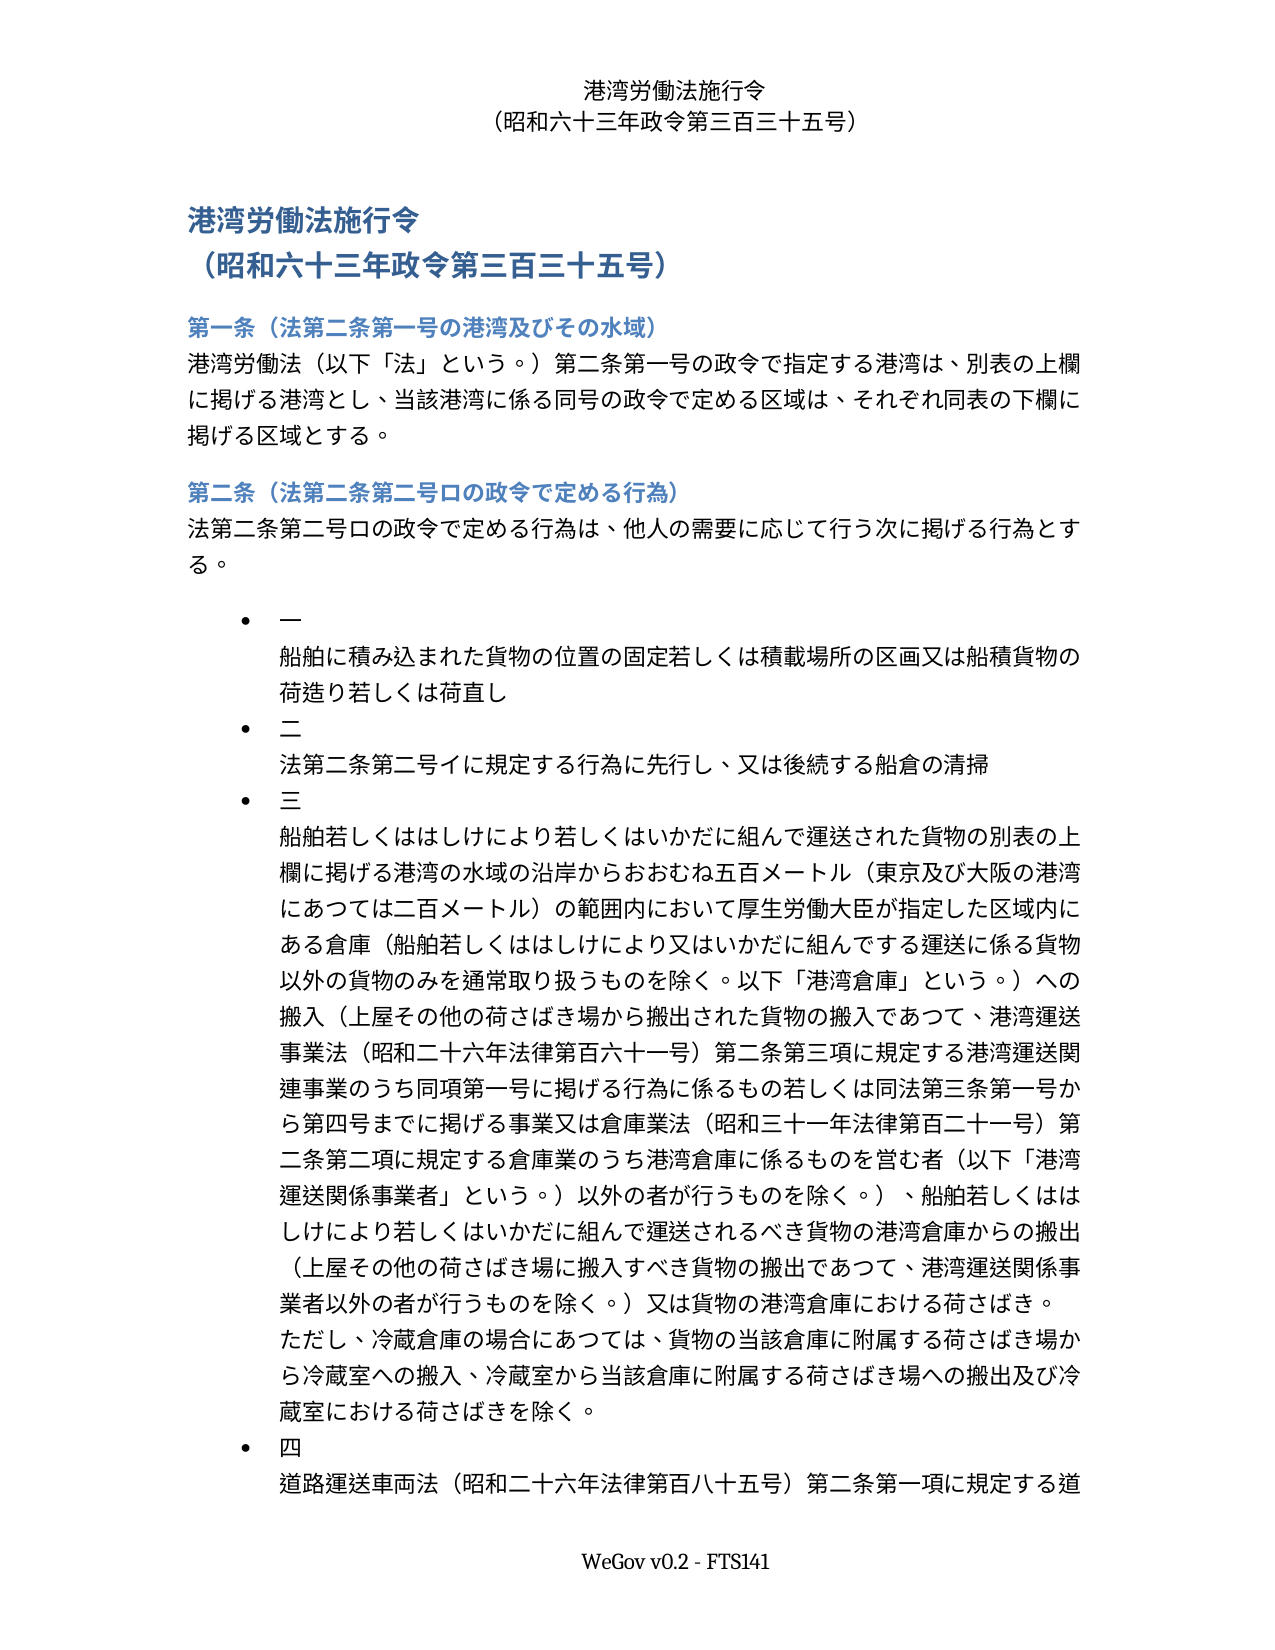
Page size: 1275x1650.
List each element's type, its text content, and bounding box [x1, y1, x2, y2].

list 一 船舶に積み込まれた貨物の位置の固定若しくは積載場所の区画又は船積貨物の荷造り若しくは荷直し [242, 605, 1087, 708]
list 三 船舶若しくははしけにより若しくはいかだに組んで運送された貨物の別表の上欄に掲げる港湾の水域の沿岸からおおむね五百メートル（東京及び大阪の港湾にあつては二百メートル）の範囲内において厚生労働大臣が指定した区域内にある倉庫（船舶若しくははしけにより又はいかだに組んでする運送に係る貨物以外の貨物のみを通常取り扱うものを除く。以下「港湾倉庫」という。）への搬入（上屋その他の荷さばき場から搬出された貨物の搬入であつて、港湾運送事業法（昭和二十六年法律第百六十一号）第二条第三項に規定する港湾運送関連事業のうち同項第一号に掲げる行為に係るもの若しくは同法第三条第一号から第四号までに掲げる事業又は倉庫業法（昭和三十一年法律第百二十一号）第二条第二項に規定する倉庫業のうち港湾倉庫に係るものを営む者（以下「港湾運送関係事業者」という。）以外の者が行うものを除く。）、船舶若しくははしけにより若しくはいかだに組んで運送されるべき貨物の港湾倉庫からの搬出（上屋その他の荷さばき場に搬入すべき貨物の搬出であつて、港湾運送関係事業者以外の者が行うものを除く。）又は貨物の港湾倉庫における荷さばき。 ただし、冷蔵倉庫の場合にあつては、貨物の当該倉庫に附属する荷さばき場から冷蔵室への搬入、冷蔵室から当該倉庫に附属する荷さばき場への搬出及び冷蔵室における荷さばきを除く。 [242, 785, 1087, 1427]
text 港湾労働法（以下「法」という。）第二条第一号の政令で指定する港湾は、別表の上欄に掲げる港湾とし、当該港湾に係る同号の政令で定める区域は、それぞれ同表の下欄に掲げる区域とする。 [187, 348, 1087, 451]
subtitle 港湾労働法施行令 （昭和六十三年政令第三百三十五号） [187, 200, 1087, 285]
subtitle 第一条（法第二条第一号の港湾及びその水域） [187, 312, 1087, 343]
subtitle 第二条（法第二条第二号ロの政令で定める行為） [187, 477, 1087, 508]
text 法第二条第二号ロの政令で定める行為は、他人の需要に応じて行う次に掲げる行為とする。 [187, 513, 1087, 580]
list 二 法第二条第二号イに規定する行為に先行し、又は後続する船倉の清掃 [242, 713, 1087, 780]
